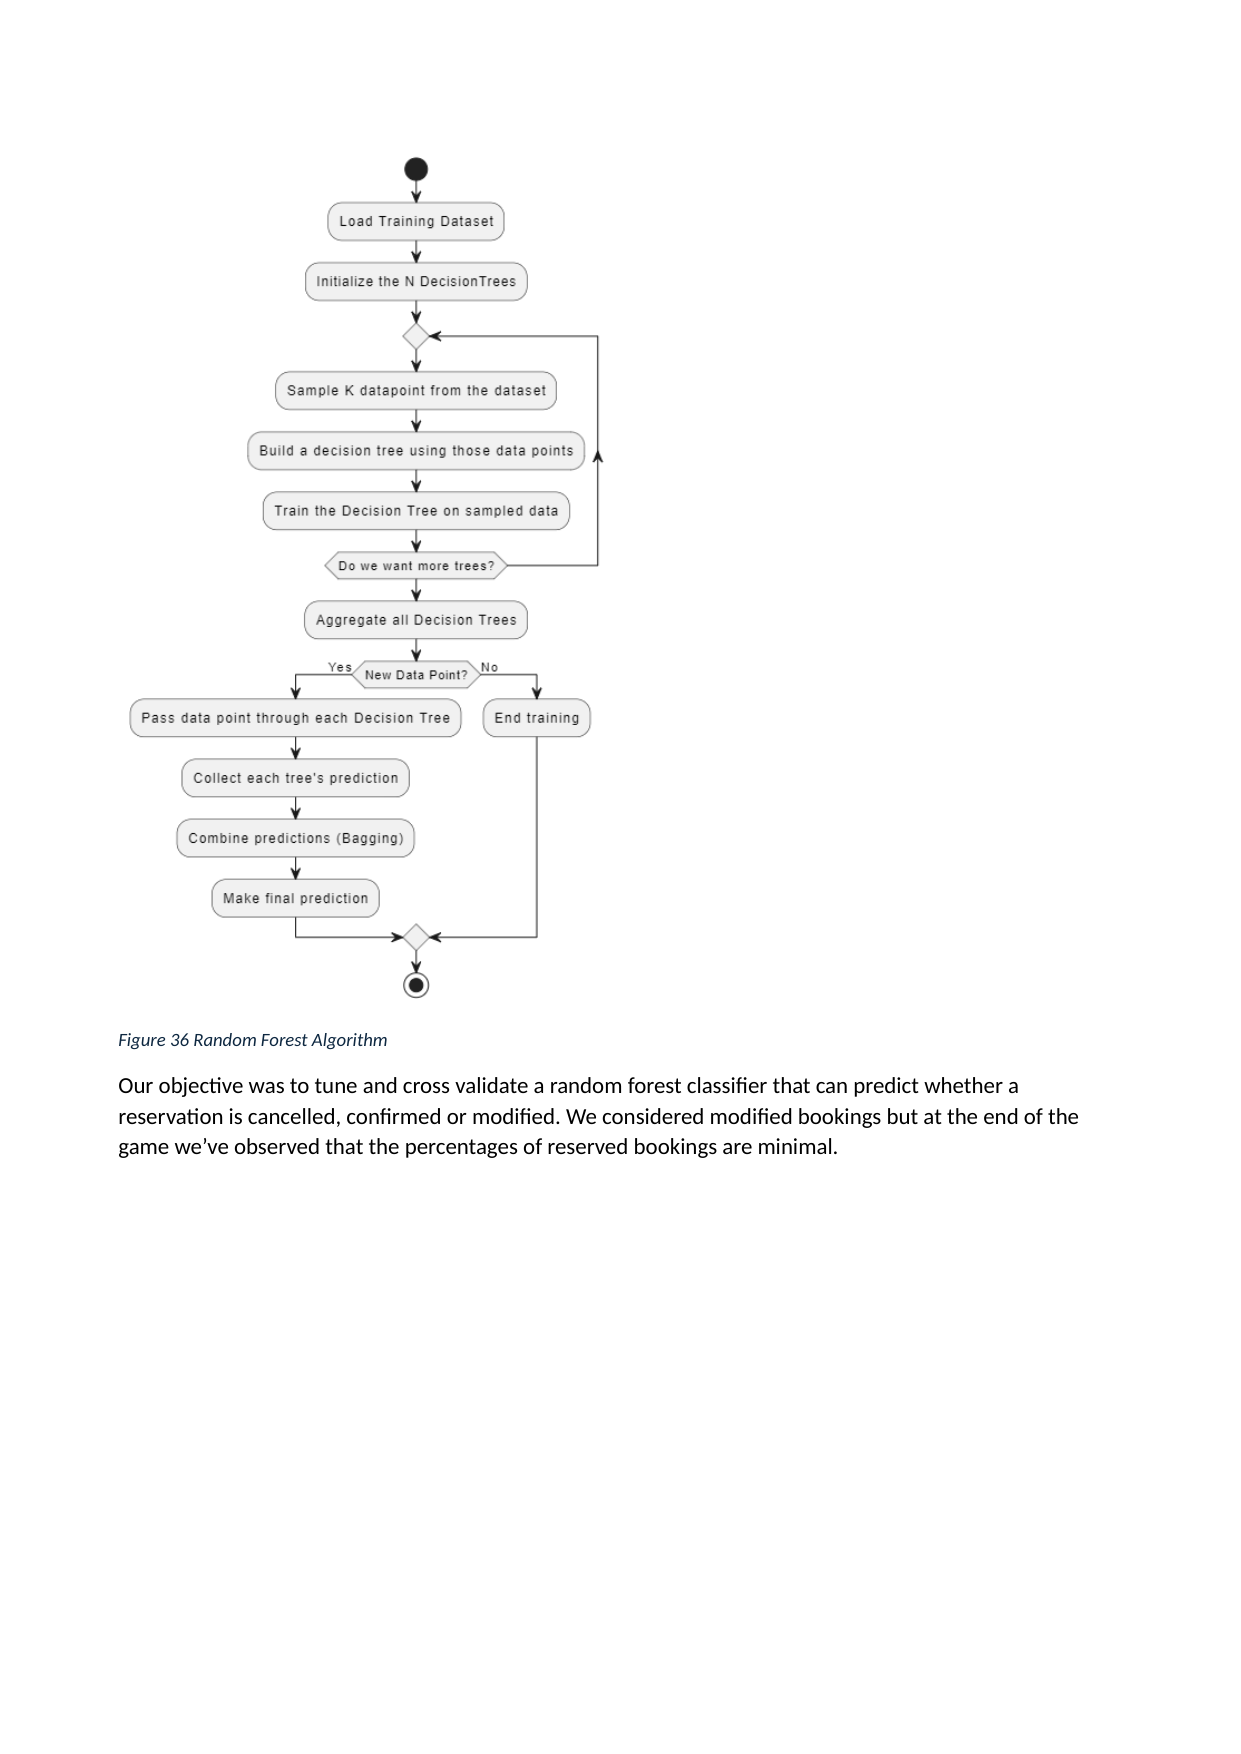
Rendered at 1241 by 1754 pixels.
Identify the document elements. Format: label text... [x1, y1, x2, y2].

text Our objective was to tune and cross validate a random forest classifier that can predict whether a reservation is cancelled, confirmed or modified. We considered modified bookings but at the end of the game we’ve observed that the percentages of reserved bookings are minimal. [118, 1072, 1122, 1160]
picture [118, 147, 626, 1009]
